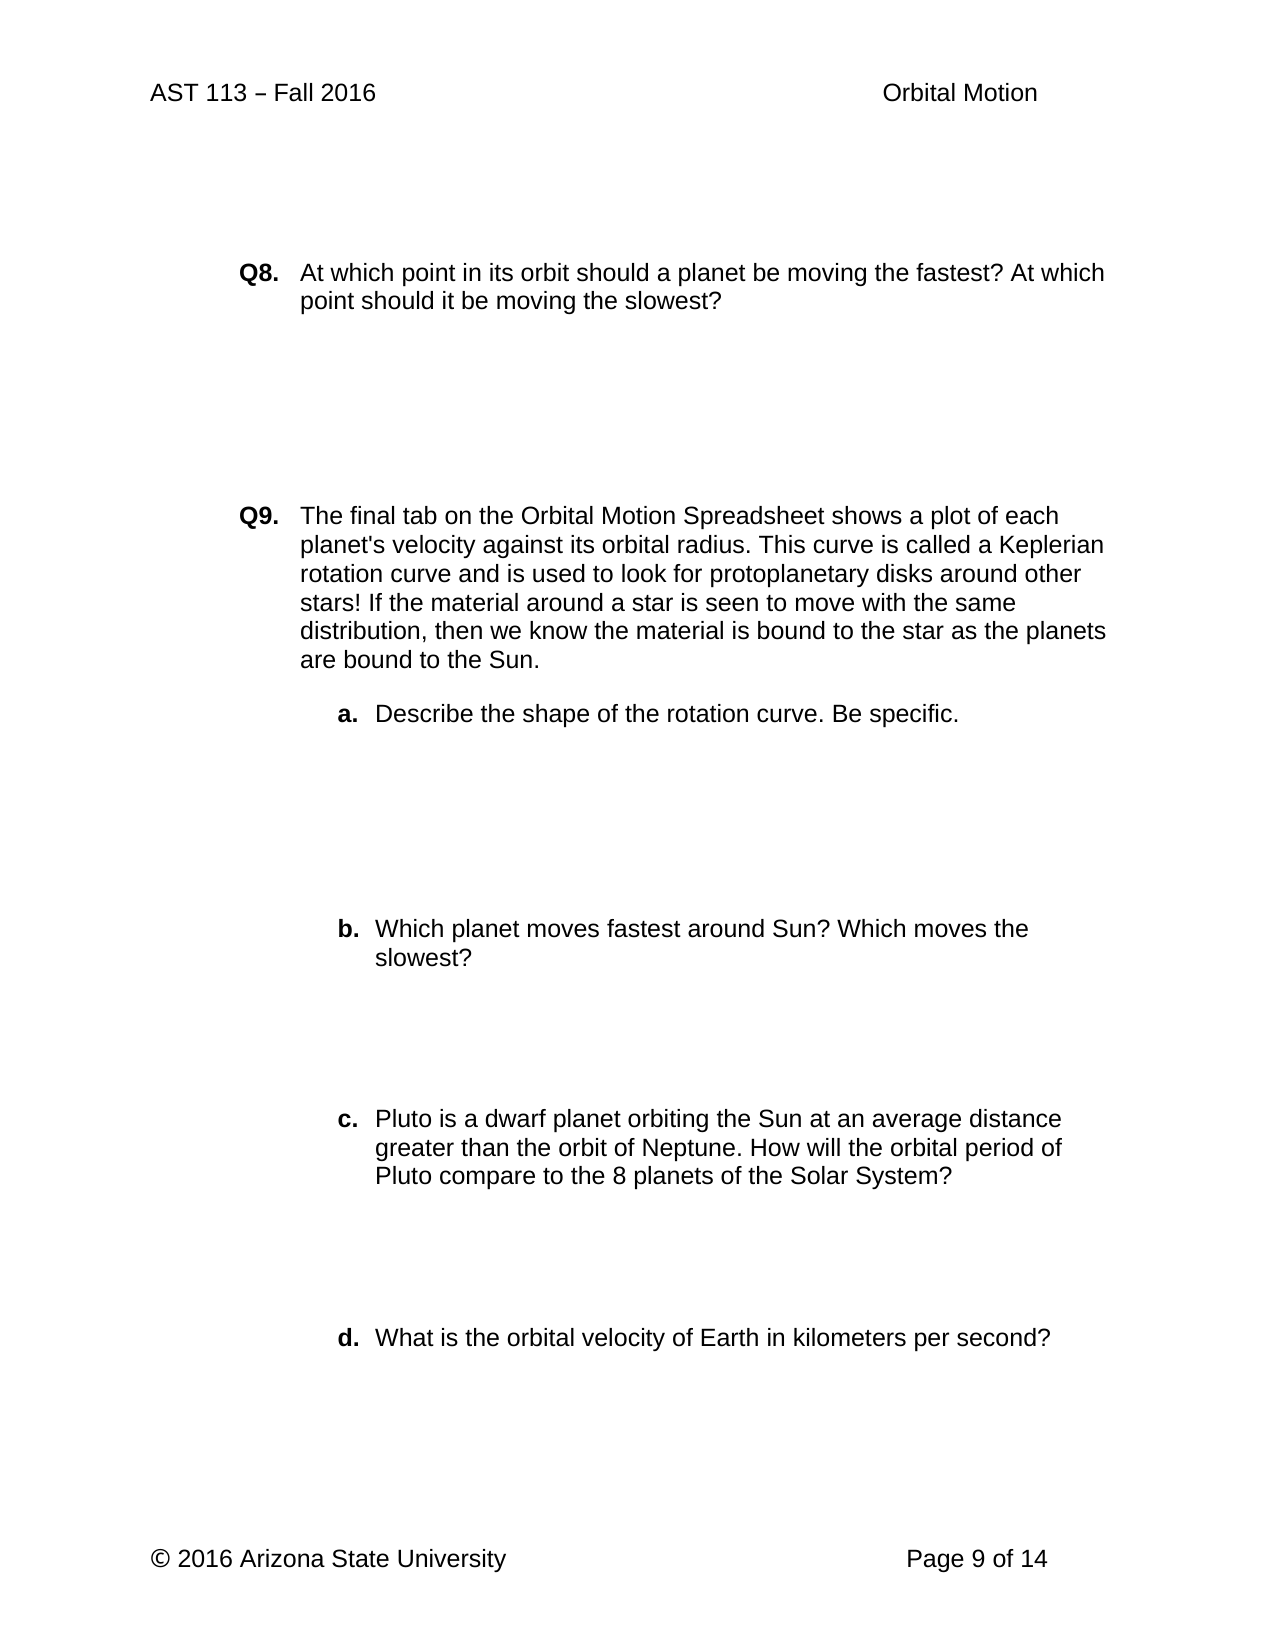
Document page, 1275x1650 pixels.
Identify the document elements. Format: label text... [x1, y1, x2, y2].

list What is the orbital velocity of Earth in kilometers per second? [337, 1322, 1125, 1351]
list At which point in its orbit should a planet be moving the fastest? At which point should it be moving the slowest? [262, 257, 1125, 315]
list The final tab on the Orbital Motion Spreadsheet shows a plot of each planet's velocity against its orbital radius. This curve is called a Keplerian rotation curve and is used to look for protoplanetary disks around other stars! If the material around a star is seen to move with the same distribution, then we know the material is bound to the star as the planets are bound to the Sun. [262, 501, 1125, 674]
list Pluto is a dwarf planet orbiting the Sun at an average distance greater than the orbit of Neptune. How will the orbital period of Pluto compare to the 8 planets of the Solar System? [337, 1104, 1125, 1190]
list Describe the shape of the rotation curve. Be specific. [337, 699, 1125, 727]
list Which planet moves fastest around Sun? Which moves the slowest? [337, 914, 1125, 971]
